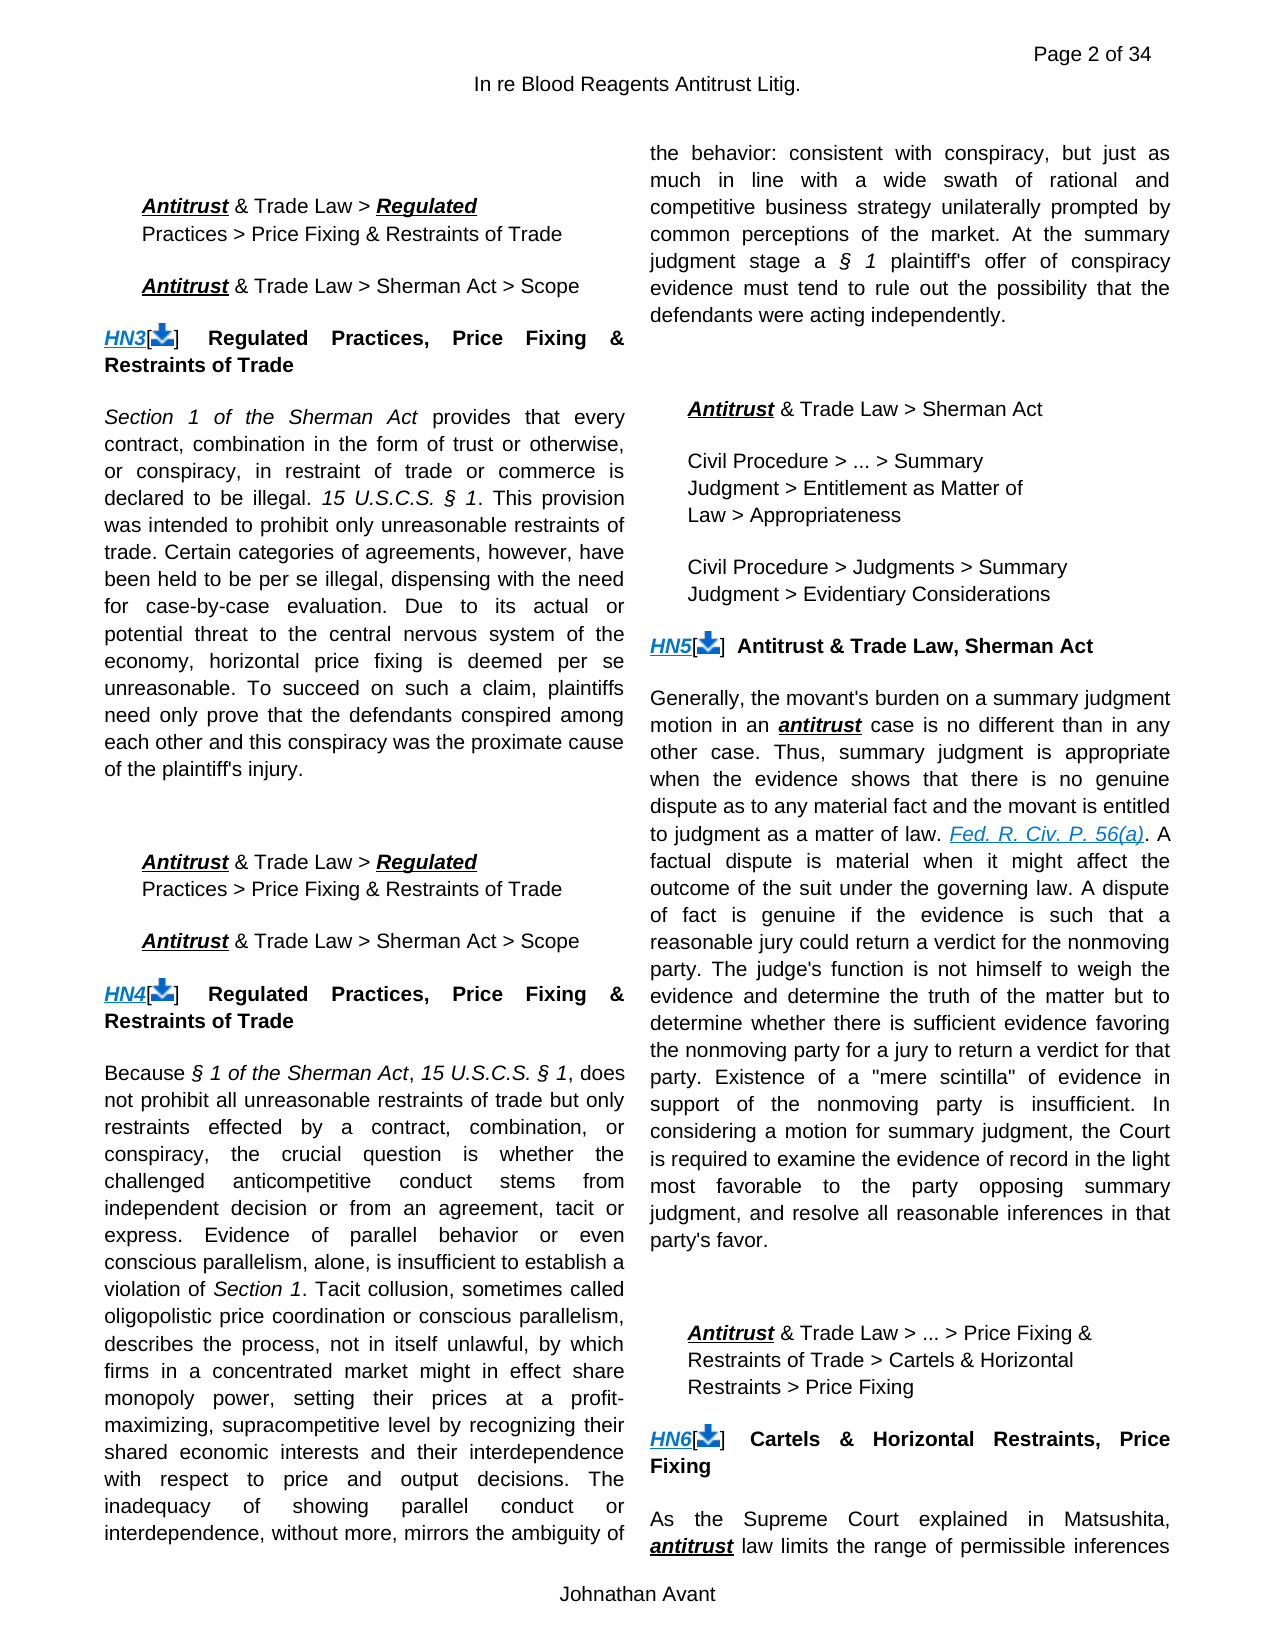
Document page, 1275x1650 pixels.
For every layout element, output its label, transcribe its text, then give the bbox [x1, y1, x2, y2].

text Generally, the movant's burden on a summary judgment motion in an antitrust case is no different than in any other case. Thus, summary judgment is appropriate when the evidence shows that there is no genuine dispute as to any material fact and the movant is entitled to judgment as a matter of law. Fed. R. Civ. P. 56(a). A factual dispute is material when it might affect the outcome of the suit under the governing law. A dispute of fact is genuine if the evidence is such that a reasonable jury could return a verdict for the nonmoving party. The judge's function is not himself to weigh the evidence and determine the truth of the matter but to determine whether there is sufficient evidence favoring the nonmoving party for a jury to return a verdict for that party. Existence of a "mere scintilla" of evidence in support of the nonmoving party is insufficient. In considering a motion for summary judgment, the Court is required to examine the evidence of record in the light most favorable to the party opposing summary judgment, and resolve all reasonable inferences in that party's favor. [650, 683, 1171, 1252]
picture [697, 1424, 720, 1447]
text HN4[] Regulated Practices, Price Fixing & Restraints of Trade [104, 978, 625, 1032]
text Civil Procedure > ... > Summary Judgment > Entitlement as Matter of Law > Appropriateness [687, 445, 1171, 527]
picture [697, 631, 720, 654]
text Antitrust & Trade Law > Sherman Act > Scope [142, 926, 625, 953]
text HN3[] Regulated Practices, Price Fixing & Restraints of Trade [104, 322, 625, 377]
picture [151, 323, 174, 346]
picture [151, 978, 174, 1001]
text Antitrust & Trade Law > Sherman Act > Scope [142, 270, 625, 297]
text Antitrust & Trade Law > Regulated Practices > Price Fixing & Restraints of Trade [142, 191, 625, 245]
text HN5[] Antitrust & Trade Law, Sherman Act [650, 631, 1171, 658]
text Antitrust & Trade Law > Regulated Practices > Price Fixing & Restraints of Trade [142, 847, 625, 901]
text Section 1 of the Sherman Act provides that every contract, combination in the form of trust or otherwise, or conspiracy, in restraint of trade or commerce is declared to be illegal. 15 U.S.C.S. § 1. This provision was intended to prohibit only unreasonable restraints of trade. Certain categories of agreements, however, have been held to be per se illegal, dispensing with the need for case-by-case evaluation. Due to its actual or potential threat to the central nervous system of the economy, horizontal price fixing is deemed per se unreasonable. To succeed on such a claim, plaintiffs need only prove that the defendants conspired among each other and this conspiracy was the proximate cause of the plaintiff's injury. [104, 402, 625, 781]
text Civil Procedure > Judgments > Summary Judgment > Evidentiary Considerations [687, 552, 1171, 606]
text Because § 1 of the Sherman Act, 15 U.S.C.S. § 1, does not prohibit all unreasonable restraints of trade but only restraints effected by a contract, combination, or conspiracy, the crucial question is whether the challenged anticompetitive conduct stems from independent decision or from an agreement, tacit or express. Evidence of parallel behavior or even conscious parallelism, alone, is insufficient to establish a violation of Section 1. Tacit collusion, sometimes called oligopolistic price coordination or conscious parallelism, describes the process, not in itself unlawful, by which firms in a concentrated market might in effect share monopoly power, setting their prices at a profit-maximizing, supracompetitive level by recognizing their shared economic interests and their interdependence with respect to price and output decisions. The inadequacy of showing parallel conduct or interdependence, without more, mirrors the ambiguity of the behavior: consistent with conspiracy, but just as much in line with a wide swath of rational and competitive business strategy unilaterally prompted by common perceptions of the market. At the summary judgment stage a § 1 plaintiff's offer of conspiracy evidence must tend to rule out the possibility that the defendants were acting independently. [650, 137, 1171, 327]
text Antitrust & Trade Law > ... > Price Fixing & Restraints of Trade > Cartels & Horizontal Restraints > Price Fixing [687, 1318, 1171, 1399]
text Antitrust & Trade Law > Sherman Act [687, 393, 1171, 420]
text HN6[] Cartels & Horizontal Restraints, Price Fixing [650, 1424, 1171, 1478]
text Because § 1 of the Sherman Act, 15 U.S.C.S. § 1, does not prohibit all unreasonable restraints of trade but only restraints effected by a contract, combination, or conspiracy, the crucial question is whether the challenged anticompetitive conduct stems from independent decision or from an agreement, tacit or express. Evidence of parallel behavior or even conscious parallelism, alone, is insufficient to establish a violation of Section 1. Tacit collusion, sometimes called oligopolistic price coordination or conscious parallelism, describes the process, not in itself unlawful, by which firms in a concentrated market might in effect share monopoly power, setting their prices at a profit-maximizing, supracompetitive level by recognizing their shared economic interests and their interdependence with respect to price and output decisions. The inadequacy of showing parallel conduct or interdependence, without more, mirrors the ambiguity of the behavior: consistent with conspiracy, but just as much in line with a wide swath of rational and competitive business strategy unilaterally prompted by common perceptions of the market. At the summary judgment stage a § 1 plaintiff's offer of conspiracy evidence must tend to rule out the possibility that the defendants were acting independently. [104, 1057, 625, 1545]
